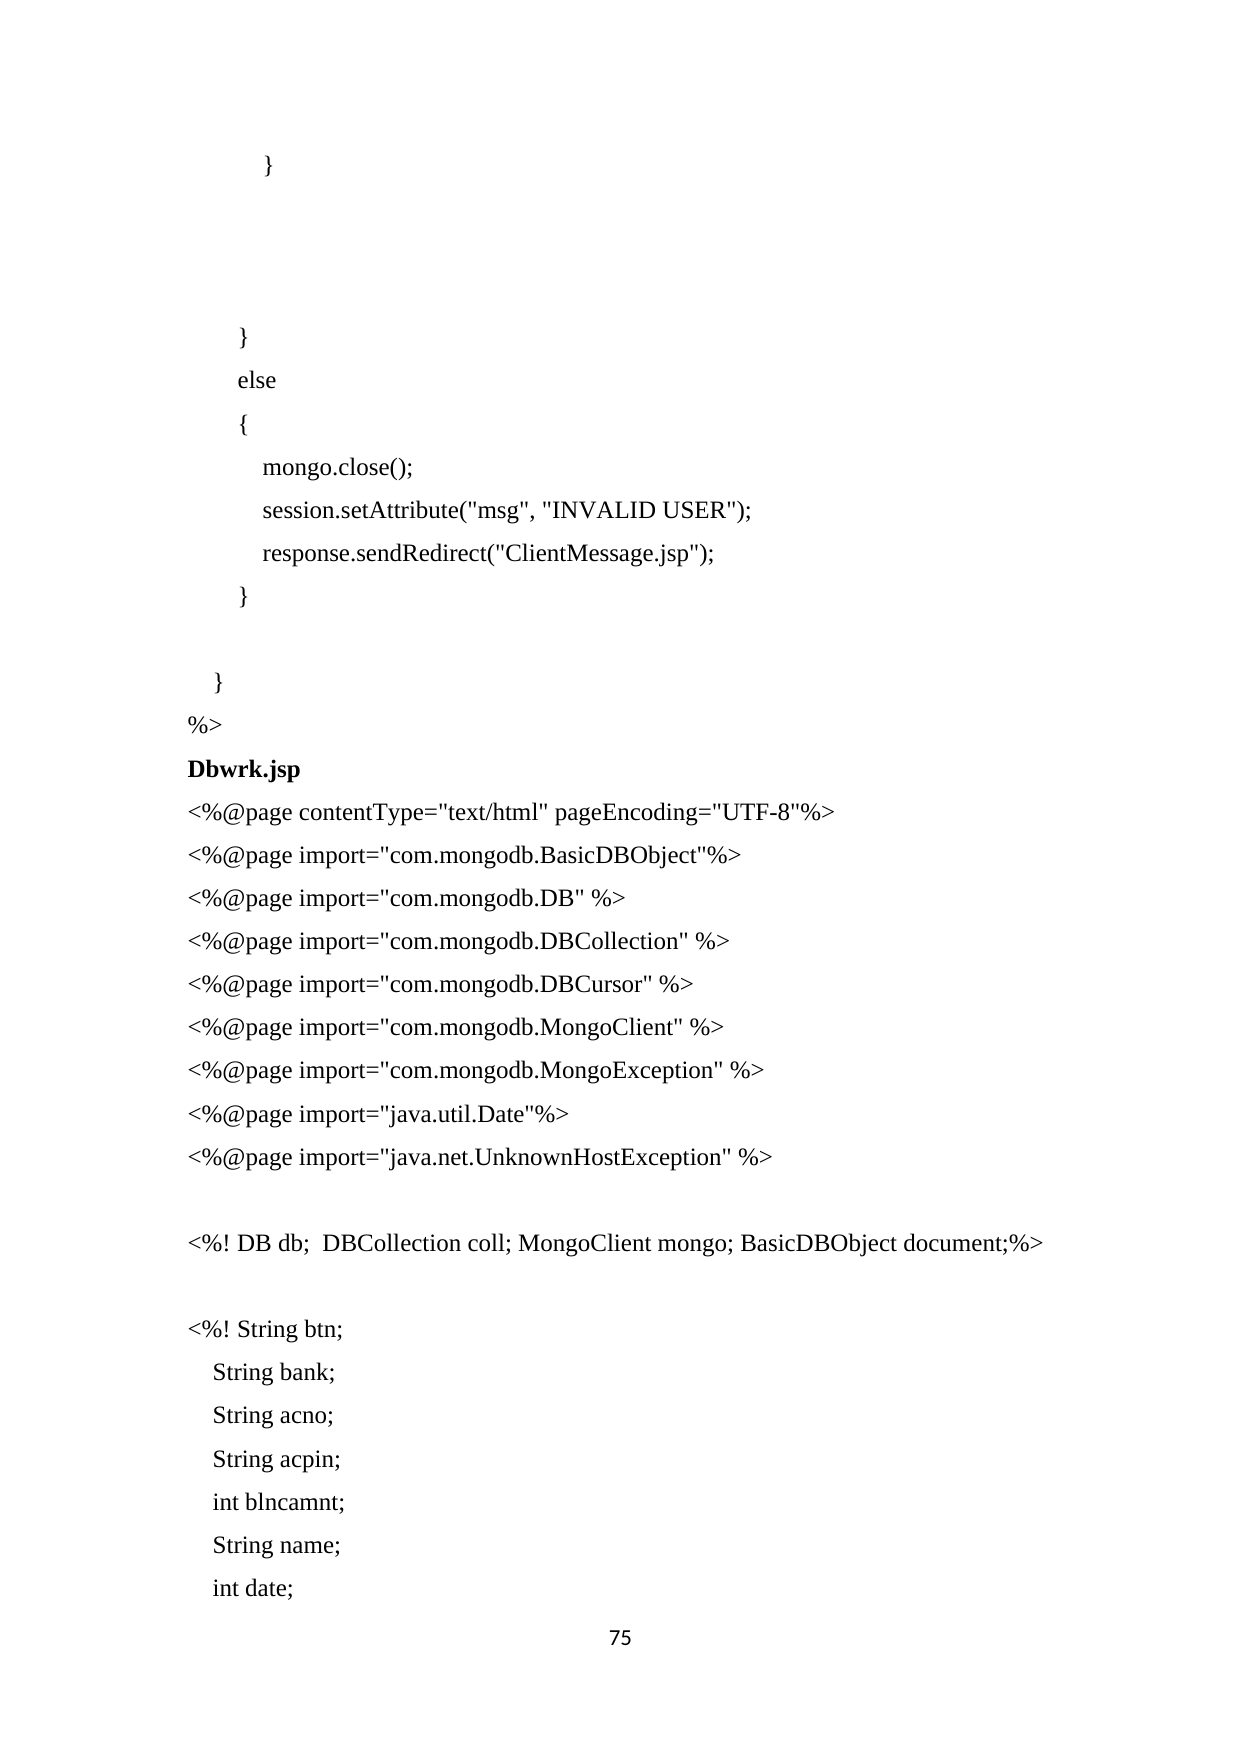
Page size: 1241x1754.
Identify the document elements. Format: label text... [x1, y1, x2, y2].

text <%@page import="com.mongodb.DB" %> [187, 883, 1053, 912]
text String bank; [187, 1357, 1053, 1386]
text } [187, 667, 1053, 696]
text int blncamnt; [187, 1487, 1053, 1516]
text <%@page import="com.mongodb.MongoClient" %> [187, 1012, 1053, 1041]
text } [187, 322, 1053, 351]
text } [187, 581, 1053, 610]
text <%@page contentType="text/html" pageEncoding="UTF-8"%> [187, 797, 1053, 826]
text Dbwrk.jsp [187, 754, 1053, 782]
text } [187, 150, 1053, 179]
text String acno; [187, 1401, 1053, 1429]
text String name; [187, 1530, 1053, 1559]
text session.setAttribute("msg", "INVALID USER"); [187, 495, 1053, 524]
text mongo.close(); [187, 452, 1053, 481]
text <%! String btn; [187, 1314, 1053, 1343]
text int date; [187, 1573, 1053, 1602]
text <%@page import="com.mongodb.MongoException" %> [187, 1056, 1053, 1084]
text <%@page import="com.mongodb.DBCursor" %> [187, 969, 1053, 998]
text <%! DB db; DBCollection coll; MongoClient mongo; BasicDBObject document;%> [187, 1228, 1053, 1257]
text String acpin; [187, 1444, 1053, 1472]
text <%@page import="com.mongodb.BasicDBObject"%> [187, 840, 1053, 869]
text <%@page import="java.util.Date"%> [187, 1099, 1053, 1127]
text %> [187, 711, 1053, 739]
text { [187, 409, 1053, 437]
text else [187, 366, 1053, 394]
text <%@page import="java.net.UnknownHostException" %> [187, 1142, 1053, 1171]
text response.sendRedirect("ClientMessage.jsp"); [187, 538, 1053, 567]
text <%@page import="com.mongodb.DBCollection" %> [187, 926, 1053, 955]
